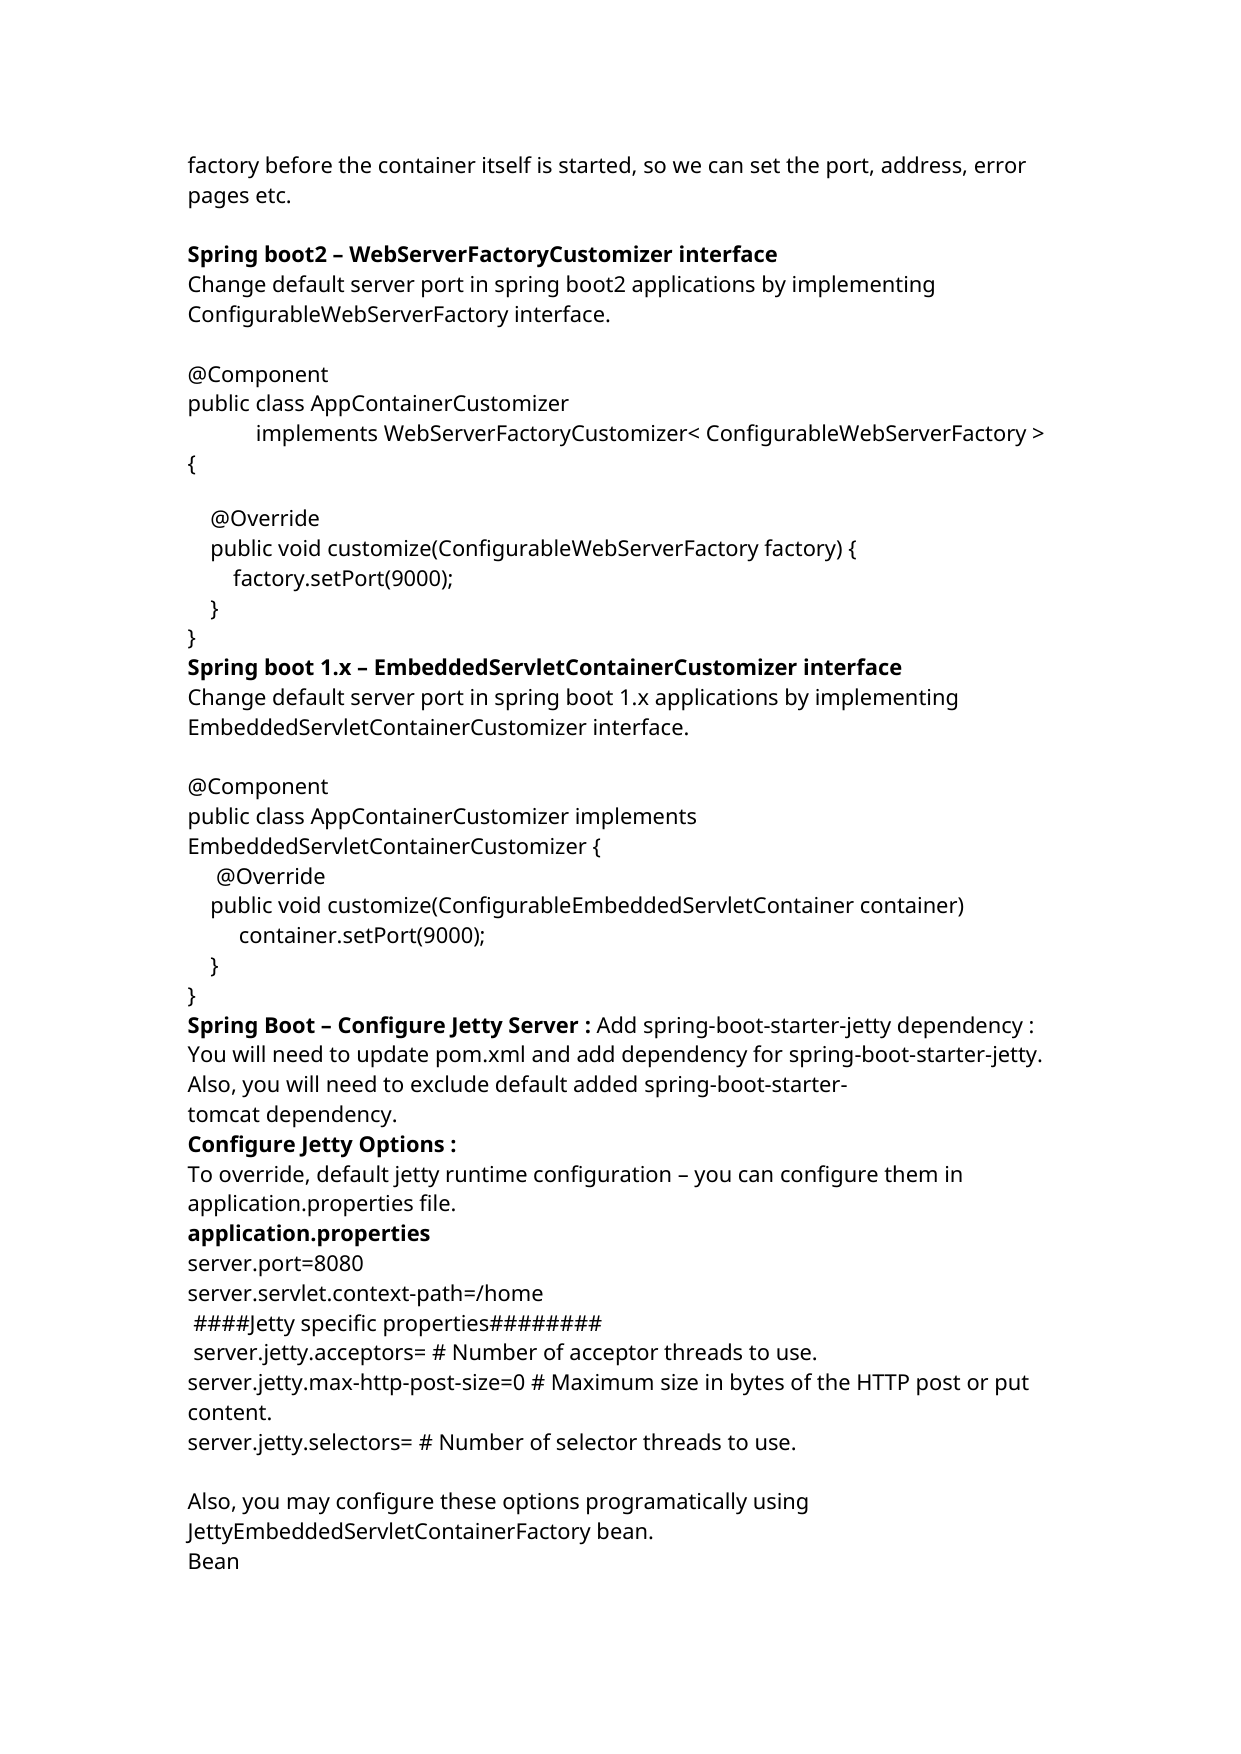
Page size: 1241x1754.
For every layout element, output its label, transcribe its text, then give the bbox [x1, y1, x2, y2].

text public class AppContainerCustomizer [187, 388, 1053, 418]
text server.jetty.selectors= # Number of selector threads to use. [187, 1427, 1053, 1456]
text factory.setPort(9000); [187, 563, 1053, 592]
text Spring boot 1.x – EmbeddedServletContainerCustomizer interface [187, 652, 1053, 682]
text Spring boot2 – WebServerFactoryCustomizer interface [187, 239, 1053, 269]
text server.port=8080 [187, 1248, 1053, 1278]
text public void customize(ConfigurableWebServerFactory factory) { [187, 533, 1053, 563]
text server.jetty.max-http-post-size=0 # Maximum size in bytes of the HTTP post or put content. [187, 1367, 1053, 1427]
text Configure Jetty Options : [187, 1129, 1053, 1158]
text @Override [187, 503, 1053, 533]
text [187, 150, 1053, 209]
text } [187, 622, 1053, 652]
text public void customize(ConfigurableEmbeddedServletContainer container) [187, 890, 1053, 920]
text Change default server port in spring boot 1.x applications by implementing EmbeddedServletContainerCustomizer interface. [187, 682, 1053, 741]
text Change default server port in spring boot2 applications by implementing ConfigurableWebServerFactory interface. [187, 269, 1053, 329]
text To override, default jetty runtime configuration – you can configure them in application.properties file. [187, 1158, 1053, 1218]
text @Component [187, 771, 1053, 801]
text } [187, 980, 1053, 1009]
text application.properties [187, 1218, 1053, 1248]
subtitle Spring Boot – Configure Jetty Server : Add spring-boot-starter-jetty dependency : You will need to update pom.xml and add dependency for spring-boot-starter-jetty. Also, you will need to exclude default added spring-boot-starter-tomcat dependency. [187, 1009, 1053, 1129]
text server.servlet.context-path=/home [187, 1278, 1053, 1307]
text Bean [187, 1546, 1053, 1576]
text Also, you may configure these options programatically using JettyEmbeddedServletContainerFactory bean. [187, 1486, 1053, 1546]
text } [187, 950, 1053, 980]
text container.setPort(9000); [187, 920, 1053, 950]
text implements WebServerFactoryCustomizer< ConfigurableWebServerFactory > { [187, 418, 1053, 478]
text server.jetty.acceptors= # Number of acceptor threads to use. [187, 1337, 1053, 1367]
text ####Jetty specific properties######## [187, 1307, 1053, 1337]
text public class AppContainerCustomizer implements EmbeddedServletContainerCustomizer { [187, 801, 1053, 861]
text @Component [187, 358, 1053, 388]
text @Override [187, 861, 1053, 890]
text } [187, 592, 1053, 622]
